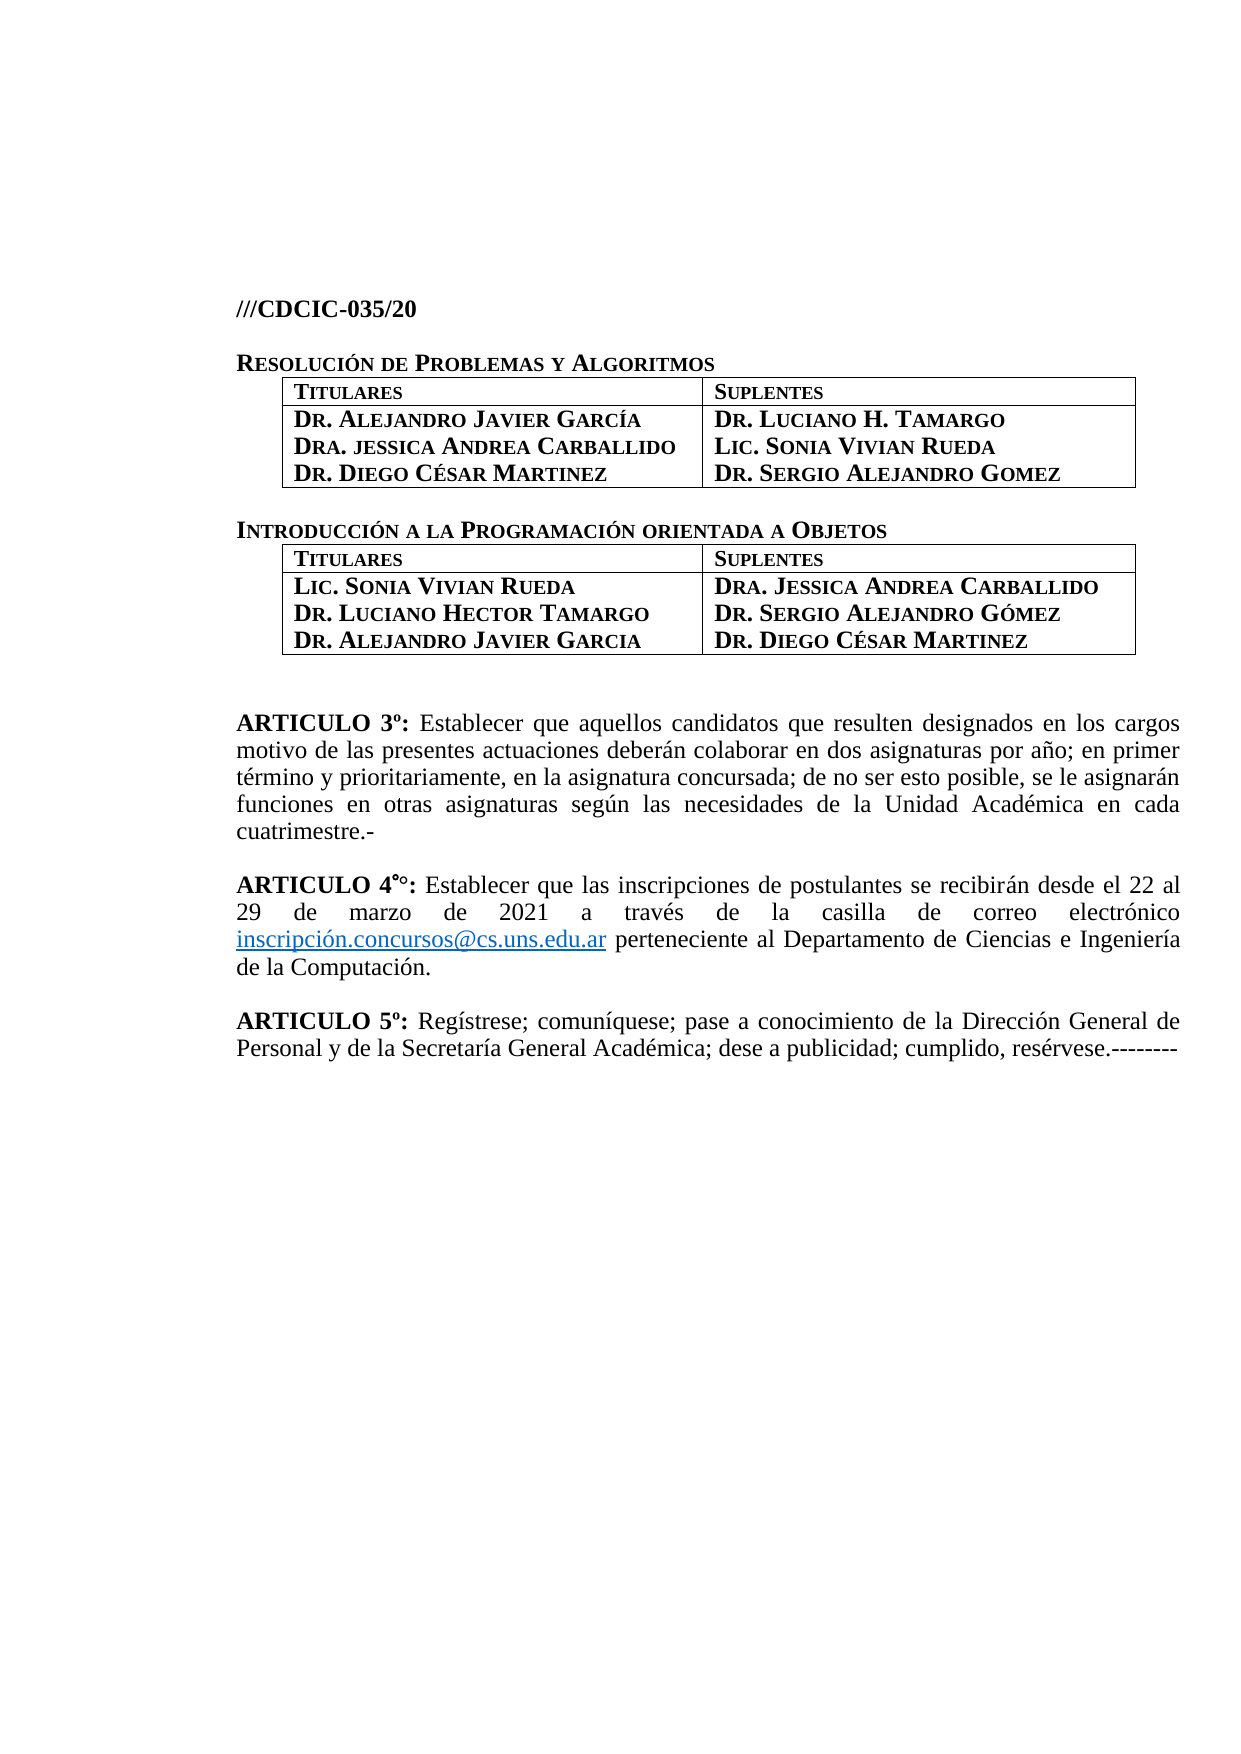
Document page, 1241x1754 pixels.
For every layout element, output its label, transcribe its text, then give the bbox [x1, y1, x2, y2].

subtitle Introducción a la Programación orientada a Objetos [236, 517, 1181, 544]
table_cell Dra. jessica Andrea Carballido [283, 433, 702, 460]
table_cell Dr. Alejandro Javier García [283, 406, 702, 433]
text ARTICULO 5º: Regístrese; comuníquese; pase a conocimiento de la Dirección General de Personal y de la Secretaría General Académica; dese a publicidad; cumplido, resérvese.-------- [236, 1007, 1181, 1062]
table_cell Dr. Luciano Hector Tamargo [283, 600, 702, 627]
table_header Suplentes [703, 378, 1135, 405]
table_header Titulares [283, 545, 702, 572]
table_cell Dr. Sergio Alejandro Gómez [703, 600, 1135, 627]
table_cell Lic. Sonia Vivian Rueda [703, 433, 1135, 460]
table_cell Dr. Diego César Martinez [283, 460, 702, 487]
table_header Titulares [283, 378, 702, 405]
table_cell Dr. Sergio Alejandro Gomez [703, 460, 1135, 487]
table_header Suplentes [703, 545, 1135, 572]
table_cell Dr. Alejandro Javier Garcia [283, 627, 702, 654]
table_cell Dra. Jessica Andrea Carballido [703, 573, 1135, 600]
text ///CDCIC-035/20 [236, 295, 1181, 322]
table_cell Dr. Luciano H. Tamargo [703, 406, 1135, 433]
table_cell Dr. Diego César Martinez [703, 627, 1135, 654]
subtitle Resolución de Problemas y Algoritmos [236, 349, 1181, 377]
text ARTICULO 4°: Establecer que las inscripciones de postulantes se recibirán desde el 22 al 29 de marzo de 2021 a través de la casilla de correo electrónico inscripción.concursos@cs.uns.edu.ar perteneciente al Departamento de Ciencias e Ingeniería de la Computación. [236, 872, 1181, 980]
table_cell Lic. Sonia Vivian Rueda [283, 573, 702, 600]
text ARTICULO 3º: Establecer que aquellos candidatos que resulten designados en los cargos motivo de las presentes actuaciones deberán colaborar en dos asignaturas por año; en primer término y prioritariamente, en la asignatura concursada; de no ser esto posible, se le asignarán funciones en otras asignaturas según las necesidades de la Unidad Académica en cada cuatrimestre.- [236, 709, 1181, 845]
